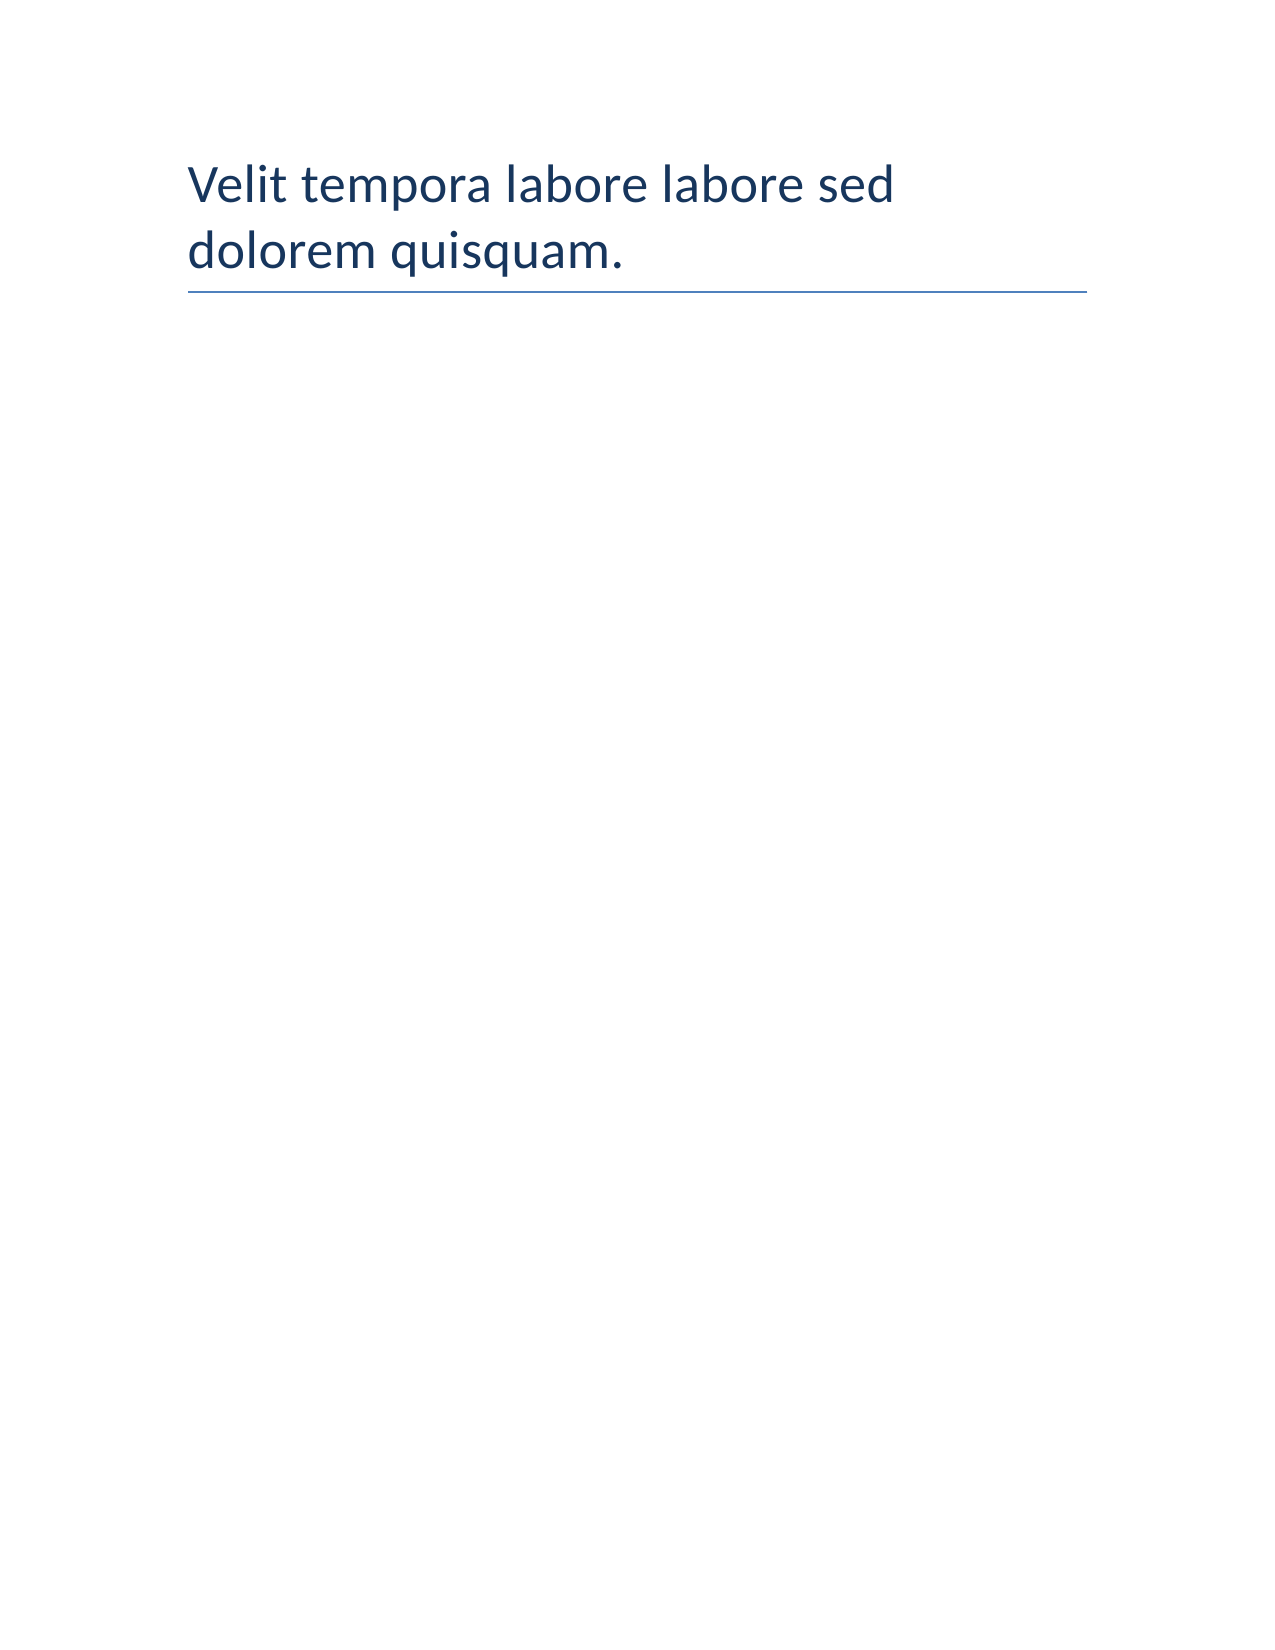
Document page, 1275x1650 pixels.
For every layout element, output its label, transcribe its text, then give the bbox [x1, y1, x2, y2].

title Velit tempora labore labore sed dolorem quisquam. [187, 150, 1087, 293]
